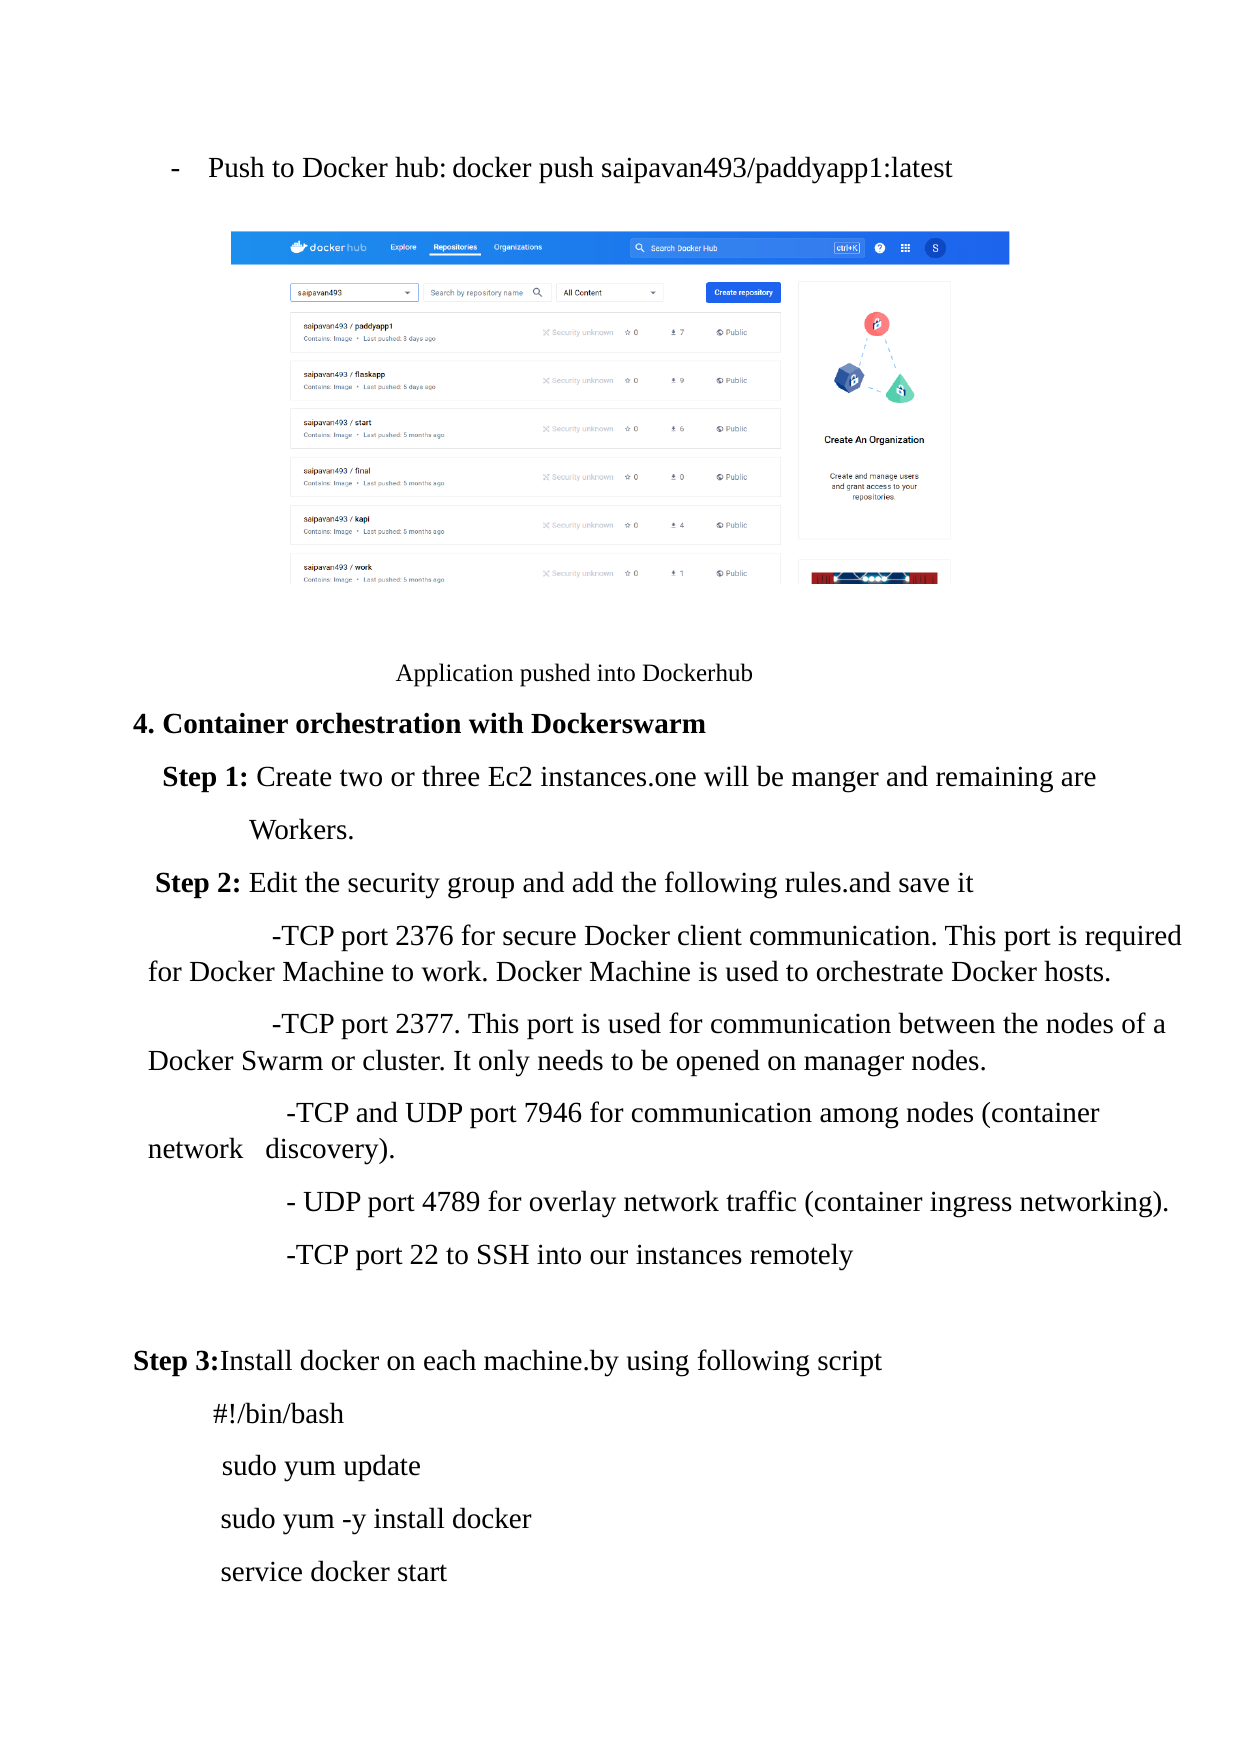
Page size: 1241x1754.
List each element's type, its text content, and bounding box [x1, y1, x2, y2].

text Step 3:Install docker on each machine.by using following script [133, 1343, 1185, 1376]
text service docker start [133, 1554, 1185, 1588]
text 4. Container orchestration with Dockerswarm [133, 706, 1185, 740]
text sudo yum update [222, 1448, 1185, 1482]
list Push to Docker hub: docker push saipavan493/paddyapp1:latest [170, 150, 1185, 183]
text Application pushed into Dockerhub [133, 658, 1185, 687]
text Workers. [133, 812, 1185, 846]
text sudo yum -y install docker [133, 1501, 1185, 1535]
text Step 2: Edit the security group and add the following rules.and save it [133, 865, 1185, 898]
text -TCP and UDP port 7946 for communication among nodes (container network discovery). [148, 1096, 1185, 1165]
list -TCP port 2376 for secure Docker client communication. This port is required for Docker Machine to work. Docker Machine is used to orchestrate Docker hosts. [110, 918, 1185, 987]
text - UDP port 4789 for overlay network traffic (container ingress networking). [133, 1184, 1185, 1218]
picture [231, 231, 1010, 584]
text -TCP port 2377. This port is used for communication between the nodes of a Docker Swarm or cluster. It only needs to be opened on manager nodes. [148, 1007, 1185, 1076]
text #!/bin/bash [118, 1396, 1185, 1429]
text -TCP port 22 to SSH into our instances remotely [133, 1237, 1185, 1271]
text Step 1: Create two or three Ec2 instances.one will be manger and remaining are [133, 759, 1185, 793]
